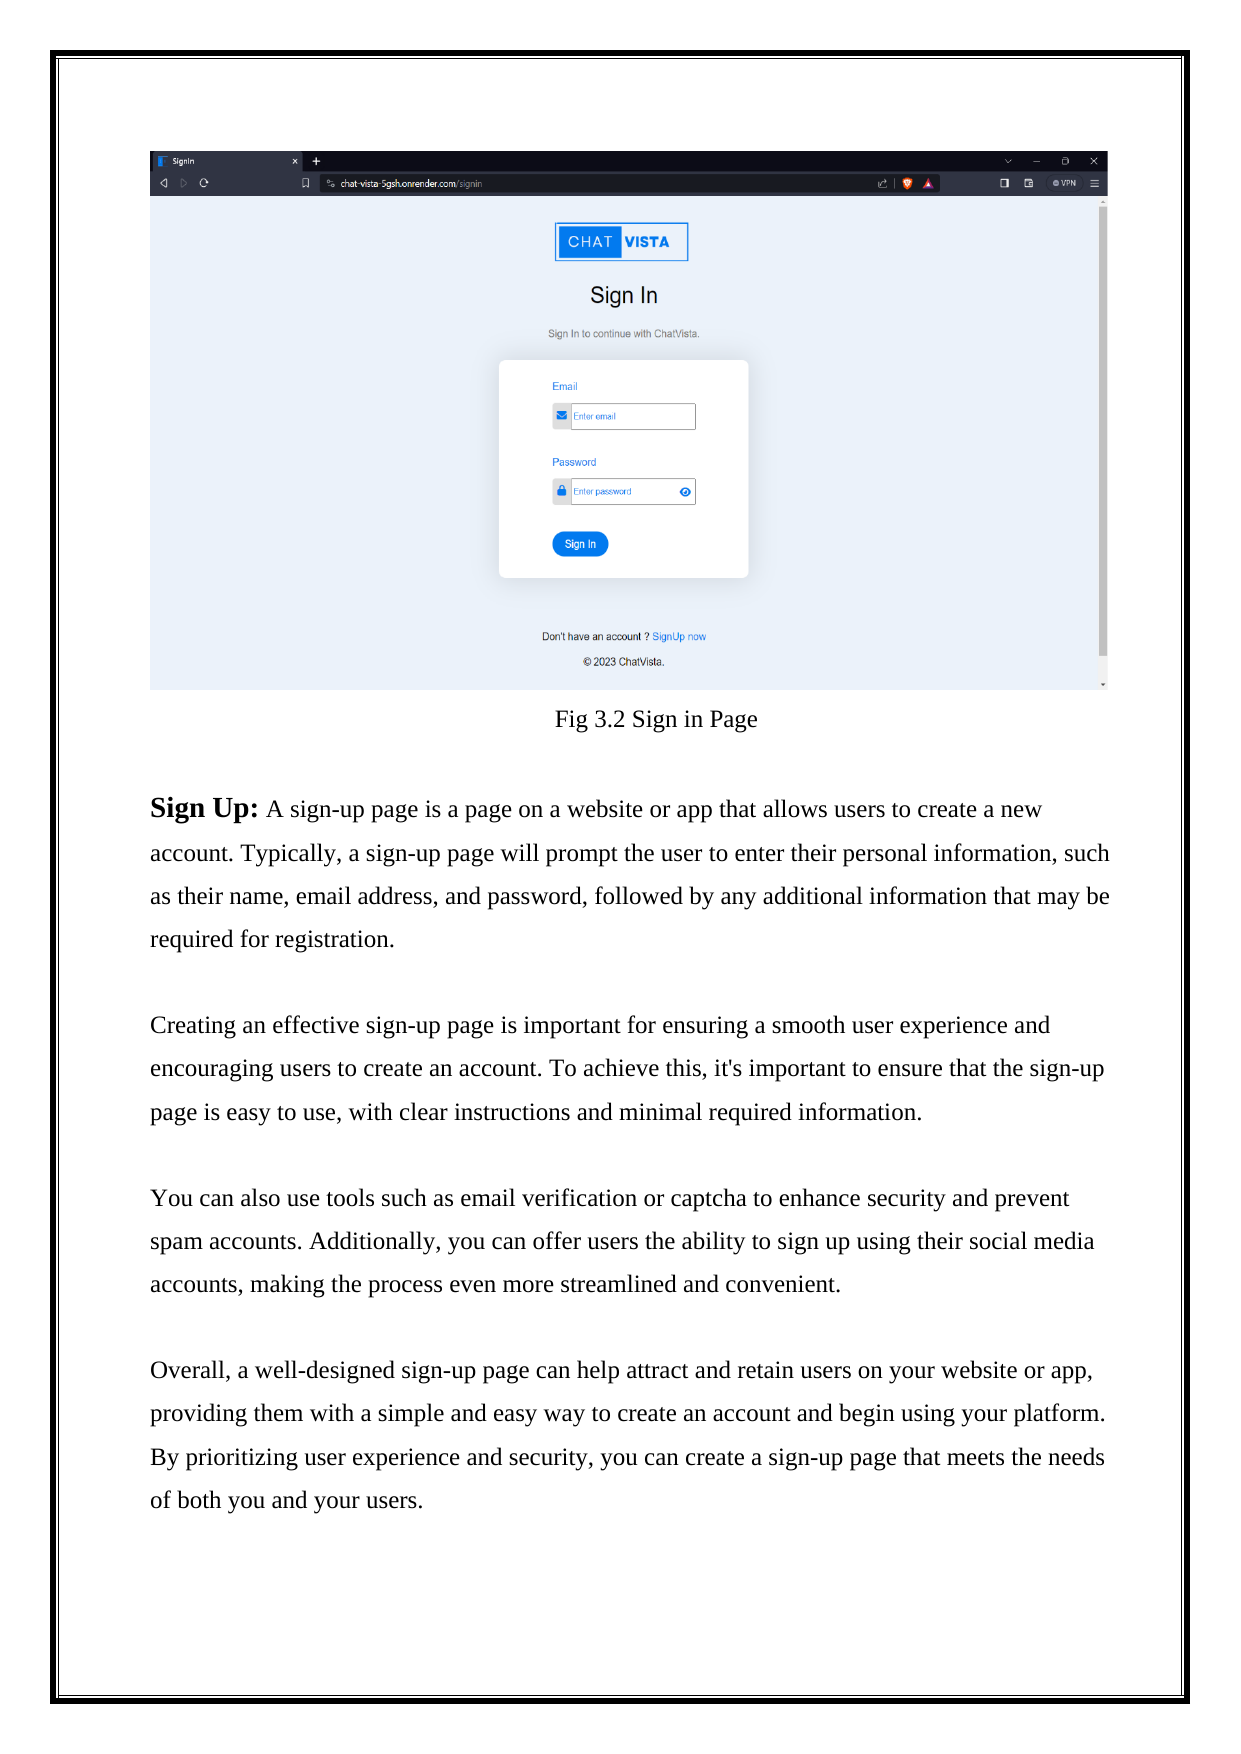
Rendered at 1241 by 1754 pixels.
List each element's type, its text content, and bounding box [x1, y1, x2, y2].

text Fig 3.2 Sign in Page [150, 704, 1162, 732]
text You can also use tools such as email verification or captcha to enhance security and prevent spam accounts. Additionally, you can offer users the ability to sign up using their social media accounts, making the process even more streamlined and convenient. [150, 1183, 1116, 1298]
text Sign Up: A sign-up page is a page on a website or app that allows users to create a new account. Typically, a sign-up page will prompt the user to enter their personal information, such as their name, email address, and password, followed by any additional information that may be required for registration. [150, 790, 1116, 953]
text Overall, a well-designed sign-up page can help attract and retain users on your website or app, providing them with a simple and easy way to create an account and begin using your platform. By prioritizing user experience and security, you can create a sign-up page that meets the needs of both you and your users. [150, 1355, 1116, 1513]
text Creating an effective sign-up page is important for ensuring a smooth user experience and encouraging users to create an account. To achieve this, it's important to ensure that the sign-up page is easy to use, with clear instructions and minimal required information. [150, 1010, 1116, 1125]
picture [150, 151, 1108, 690]
